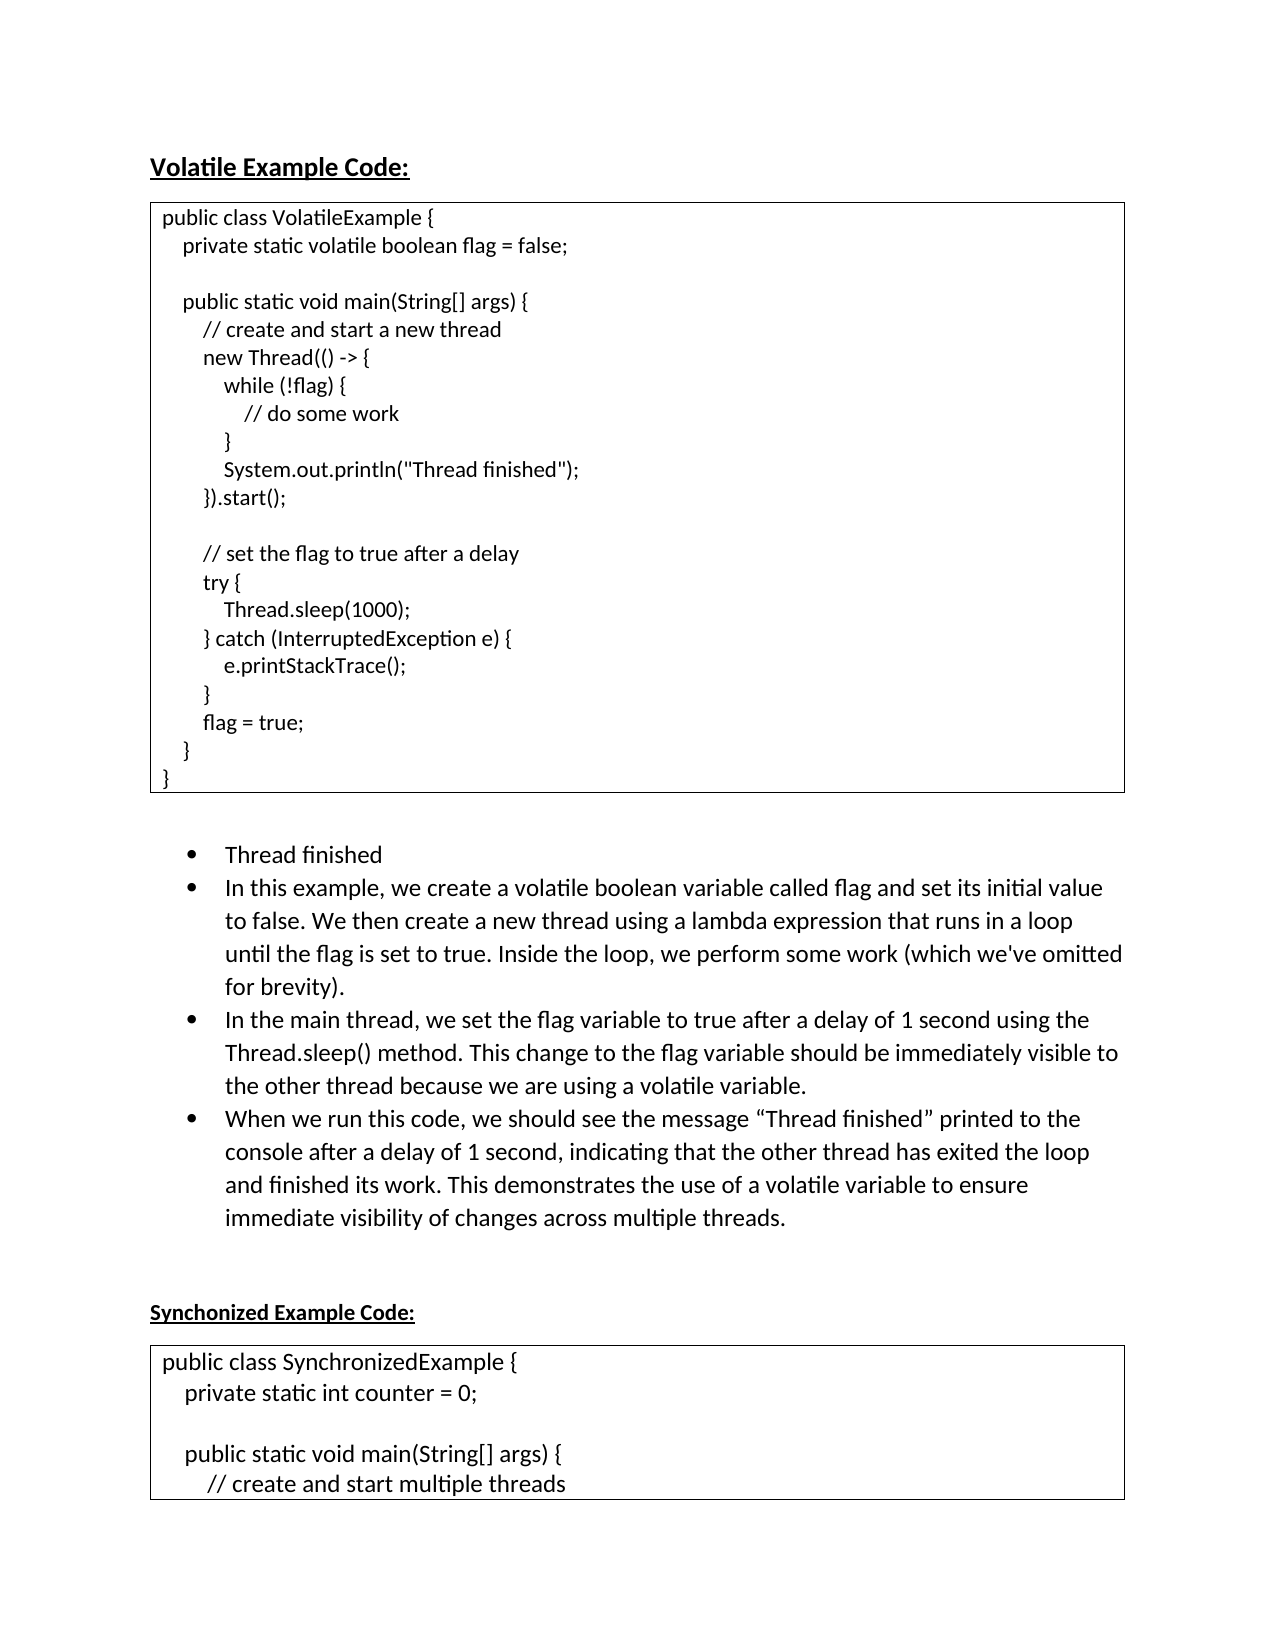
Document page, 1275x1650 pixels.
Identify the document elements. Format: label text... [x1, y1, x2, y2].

list When we run this code, we should see the message “Thread finished” printed to the console after a delay of 1 second, indicating that the other thread has exited the loop and finished its work. This demonstrates the use of a volatile variable to ensure immediate visibility of changes across multiple threads. [187, 1103, 1125, 1232]
text Volatile Example Code: [150, 150, 1125, 183]
list In this example, we create a volatile boolean variable called flag and set its initial value to false. We then create a new thread using a lambda expression that runs in a loop until the flag is set to true. Inside the loop, we perform some work (which we've omitted for brevity). [187, 873, 1125, 1002]
text Synchonized Example Code: [150, 1298, 1125, 1326]
table_header public class VolatileExample { private static volatile boolean flag = false; public static void main(String[] args) { // create and start a new thread new Thread(() -> { while (!flag) { // do some work } System.out.println("Thread finished"); }).start(); // set the flag to true after a delay try { Thread.sleep(1000); } catch (InterruptedException e) { e.printStackTrace(); } flag = true; } } [151, 203, 1124, 792]
list Thread finished [187, 840, 1125, 870]
list In the main thread, we set the flag variable to true after a delay of 1 second using the Thread.sleep() method. This change to the flag variable should be immediately visible to the other thread because we are using a volatile variable. [187, 1004, 1125, 1101]
